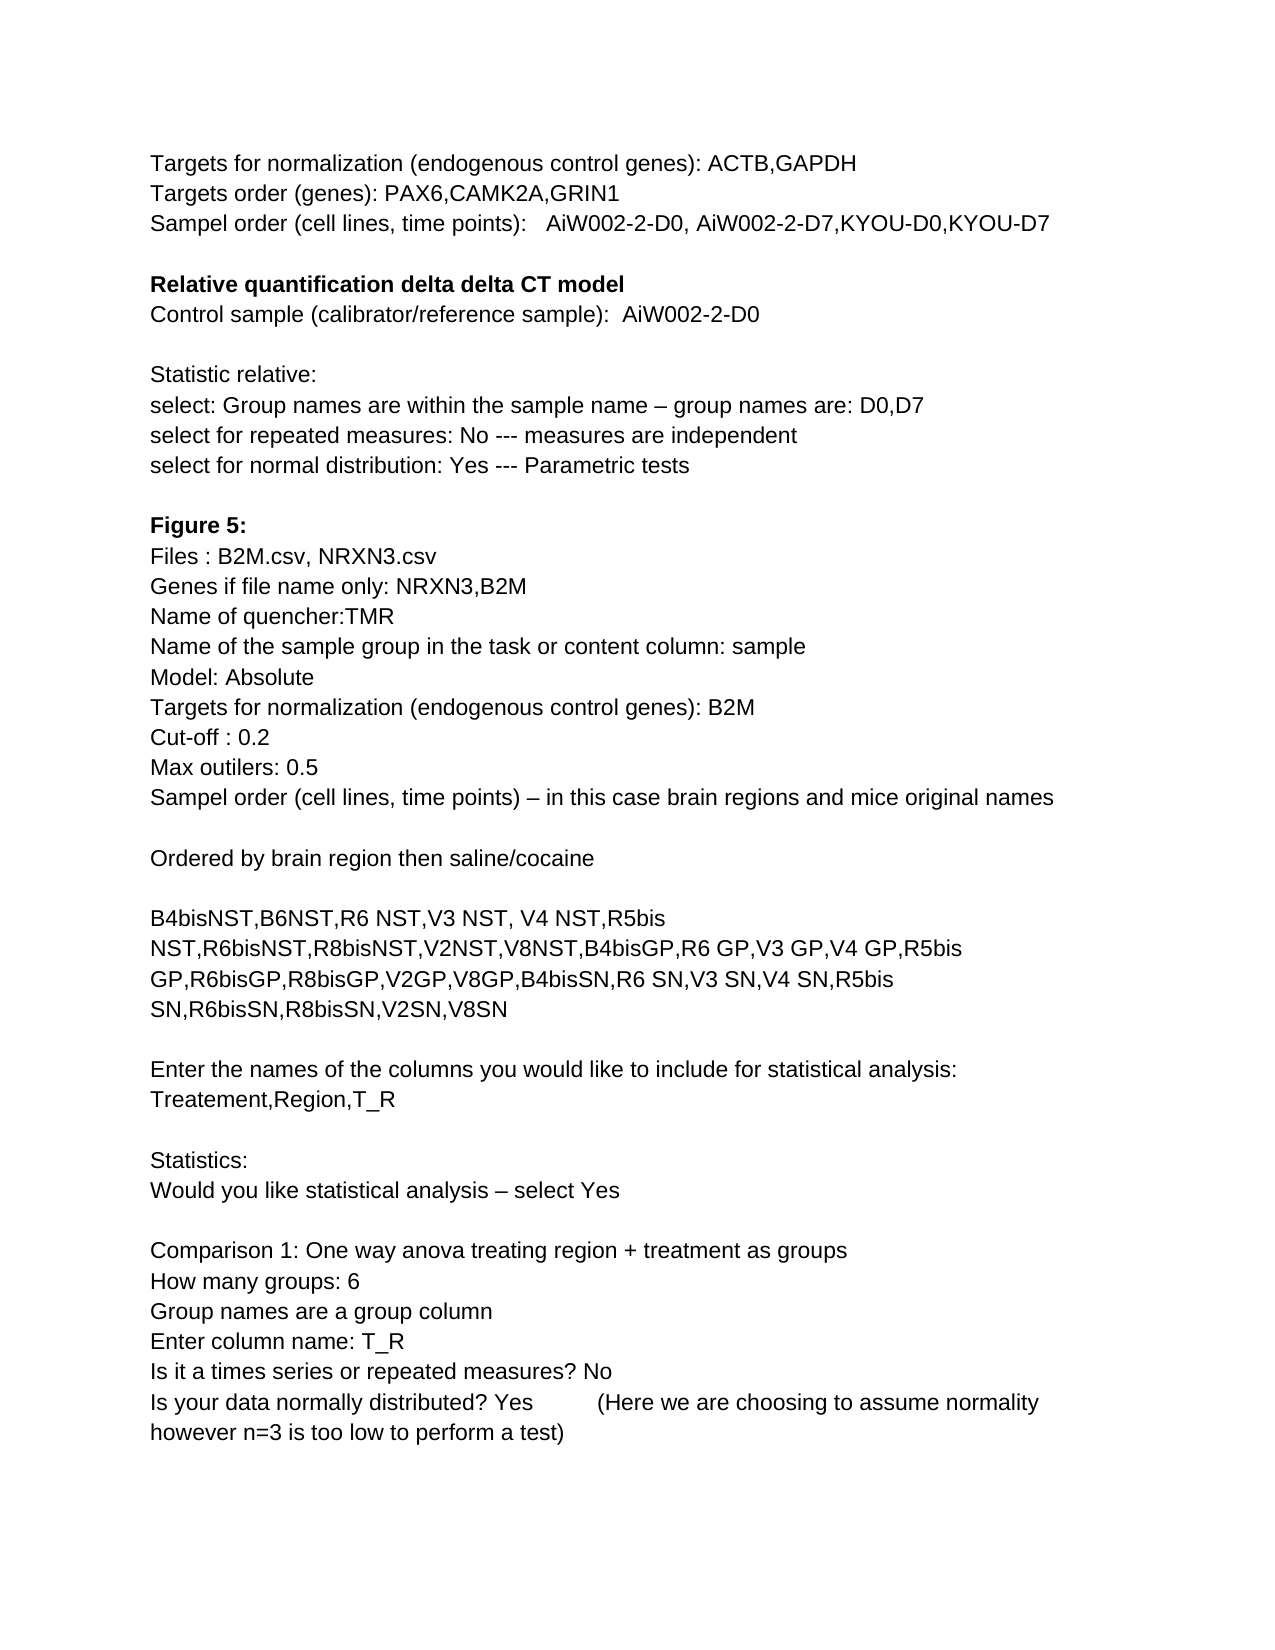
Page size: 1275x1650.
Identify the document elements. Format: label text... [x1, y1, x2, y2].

text Is your data normally distributed? Yes (Here we are choosing to assume normality however n=3 is too low to perform a test) [150, 1388, 1125, 1445]
text Figure 5: [150, 512, 1125, 539]
text Enter column name: T_R [150, 1328, 1125, 1354]
text Name of the sample group in the task or content column: sample [150, 633, 1125, 660]
text select: Group names are within the sample name – group names are: D0,D7 [150, 392, 1125, 418]
text Cut-off : 0.2 [150, 724, 1125, 750]
text Sampel order (cell lines, time points): AiW002-2-D0, AiW002-2-D7,KYOU-D0,KYOU-D7 [150, 210, 1125, 237]
text Is it a times series or repeated measures? No [150, 1358, 1125, 1385]
text Targets for normalization (endogenous control genes): B2M [150, 694, 1125, 720]
text How many groups: 6 [150, 1268, 1125, 1294]
text Sampel order (cell lines, time points) – in this case brain regions and mice original names [150, 784, 1125, 811]
text Files : B2M.csv, NRXN3.csv [150, 543, 1125, 569]
text Name of quencher:TMR [150, 603, 1125, 629]
text Model: Absolute [150, 663, 1125, 690]
text Targets order (genes): PAX6,CAMK2A,GRIN1 [150, 180, 1125, 207]
text Max outilers: 0.5 [150, 754, 1125, 781]
text Treatement,Region,T_R [150, 1086, 1125, 1113]
text B4bisNST,B6NST,R6 NST,V3 NST, V4 NST,R5bis NST,R6bisNST,R8bisNST,V2NST,V8NST,B4bisGP,R6 GP,V3 GP,V4 GP,R5bis GP,R6bisGP,R8bisGP,V2GP,V8GP,B4bisSN,R6 SN,V3 SN,V4 SN,R5bis SN,R6bisSN,R8bisSN,V2SN,V8SN [150, 905, 1125, 1022]
text Would you like statistical analysis – select Yes [150, 1177, 1125, 1203]
text Targets for normalization (endogenous control genes): ACTB,GAPDH [150, 150, 1125, 176]
text Group names are a group column [150, 1298, 1125, 1324]
text select for normal distribution: Yes --- Parametric tests [150, 452, 1125, 478]
text select for repeated measures: No --- measures are independent [150, 422, 1125, 448]
text Genes if file name only: NRXN3,B2M [150, 573, 1125, 599]
text Control sample (calibrator/reference sample): AiW002-2-D0 [150, 301, 1125, 327]
text Enter the names of the columns you would like to include for statistical analysis: [150, 1056, 1125, 1083]
text Comparison 1: One way anova treating region + treatment as groups [150, 1237, 1125, 1264]
text Statistic relative: [150, 361, 1125, 388]
text Ordered by brain region then saline/cocaine [150, 845, 1125, 871]
text Relative quantification delta delta CT model [150, 271, 1125, 297]
text Statistics: [150, 1147, 1125, 1173]
